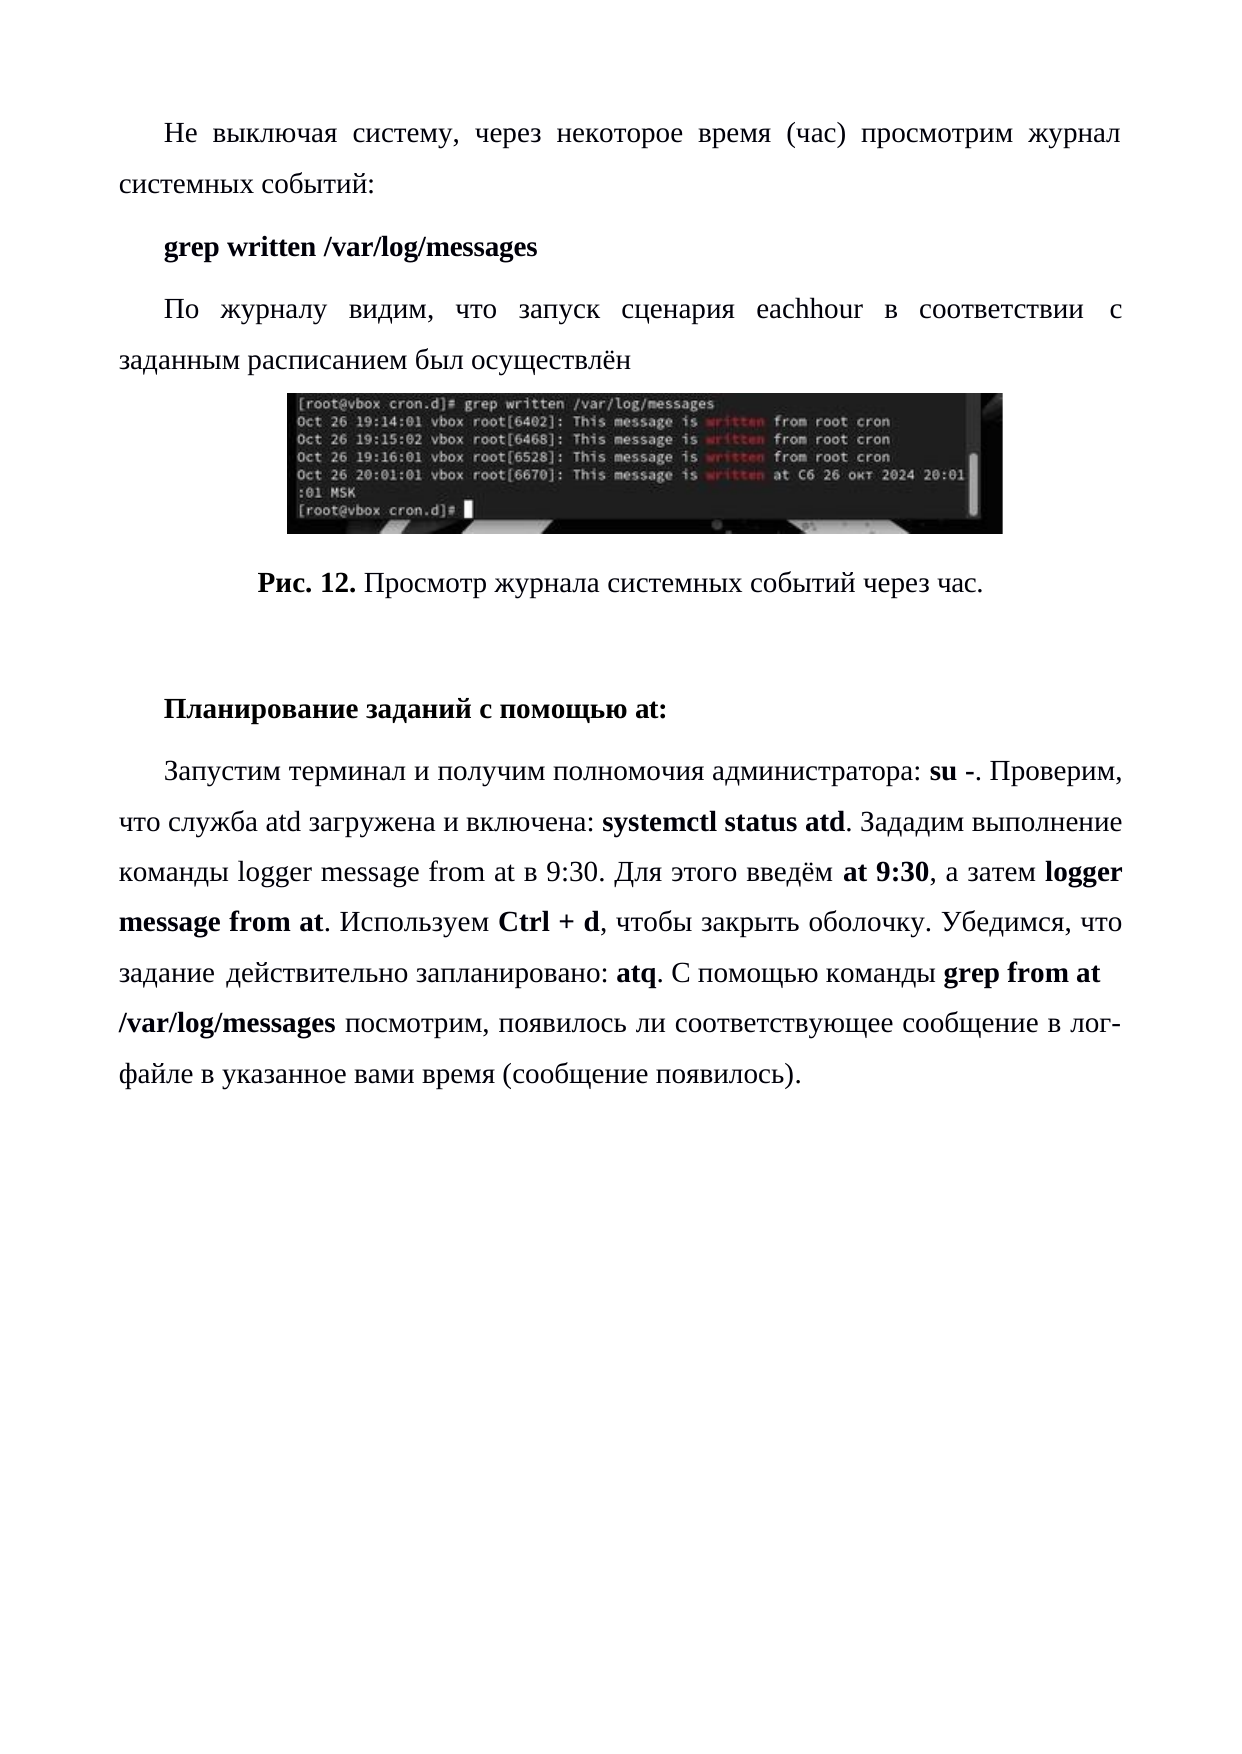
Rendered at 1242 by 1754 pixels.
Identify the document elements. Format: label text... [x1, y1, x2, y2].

text По журналу видим, что запуск сценария eachhour в соответствии с заданным расписанием был осуществлён [118, 291, 1122, 376]
text /var/log/messages посмотрим, появилось ли соответствующее сообщение в лог- файле в указанное вами время (сообщение появилось). [118, 1005, 1122, 1089]
text Запустим терминал и получим полномочия администратора: su -. Проверим, что служба atd загружена и включена: systemctl status atd. Зададим выполнение команды logger message from at в 9:30. Для этого введём at 9:30, а затем logger message from at. Используем Ctrl + d, чтобы закрыть оболочку. Убедимся, что задание действительно запланировано: atq. С помощью команды grep from at [118, 753, 1123, 988]
text Рис. 12. Просмотр журнала системных событий через час. [119, 565, 1123, 598]
subtitle grep written /var/log/messages [163, 229, 1183, 262]
subtitle Планирование заданий с помощью at: [163, 691, 1183, 724]
picture [287, 393, 1003, 534]
text Не выключая систему, через некоторое время (час) просмотрим журнал системных событий: [118, 115, 1121, 199]
